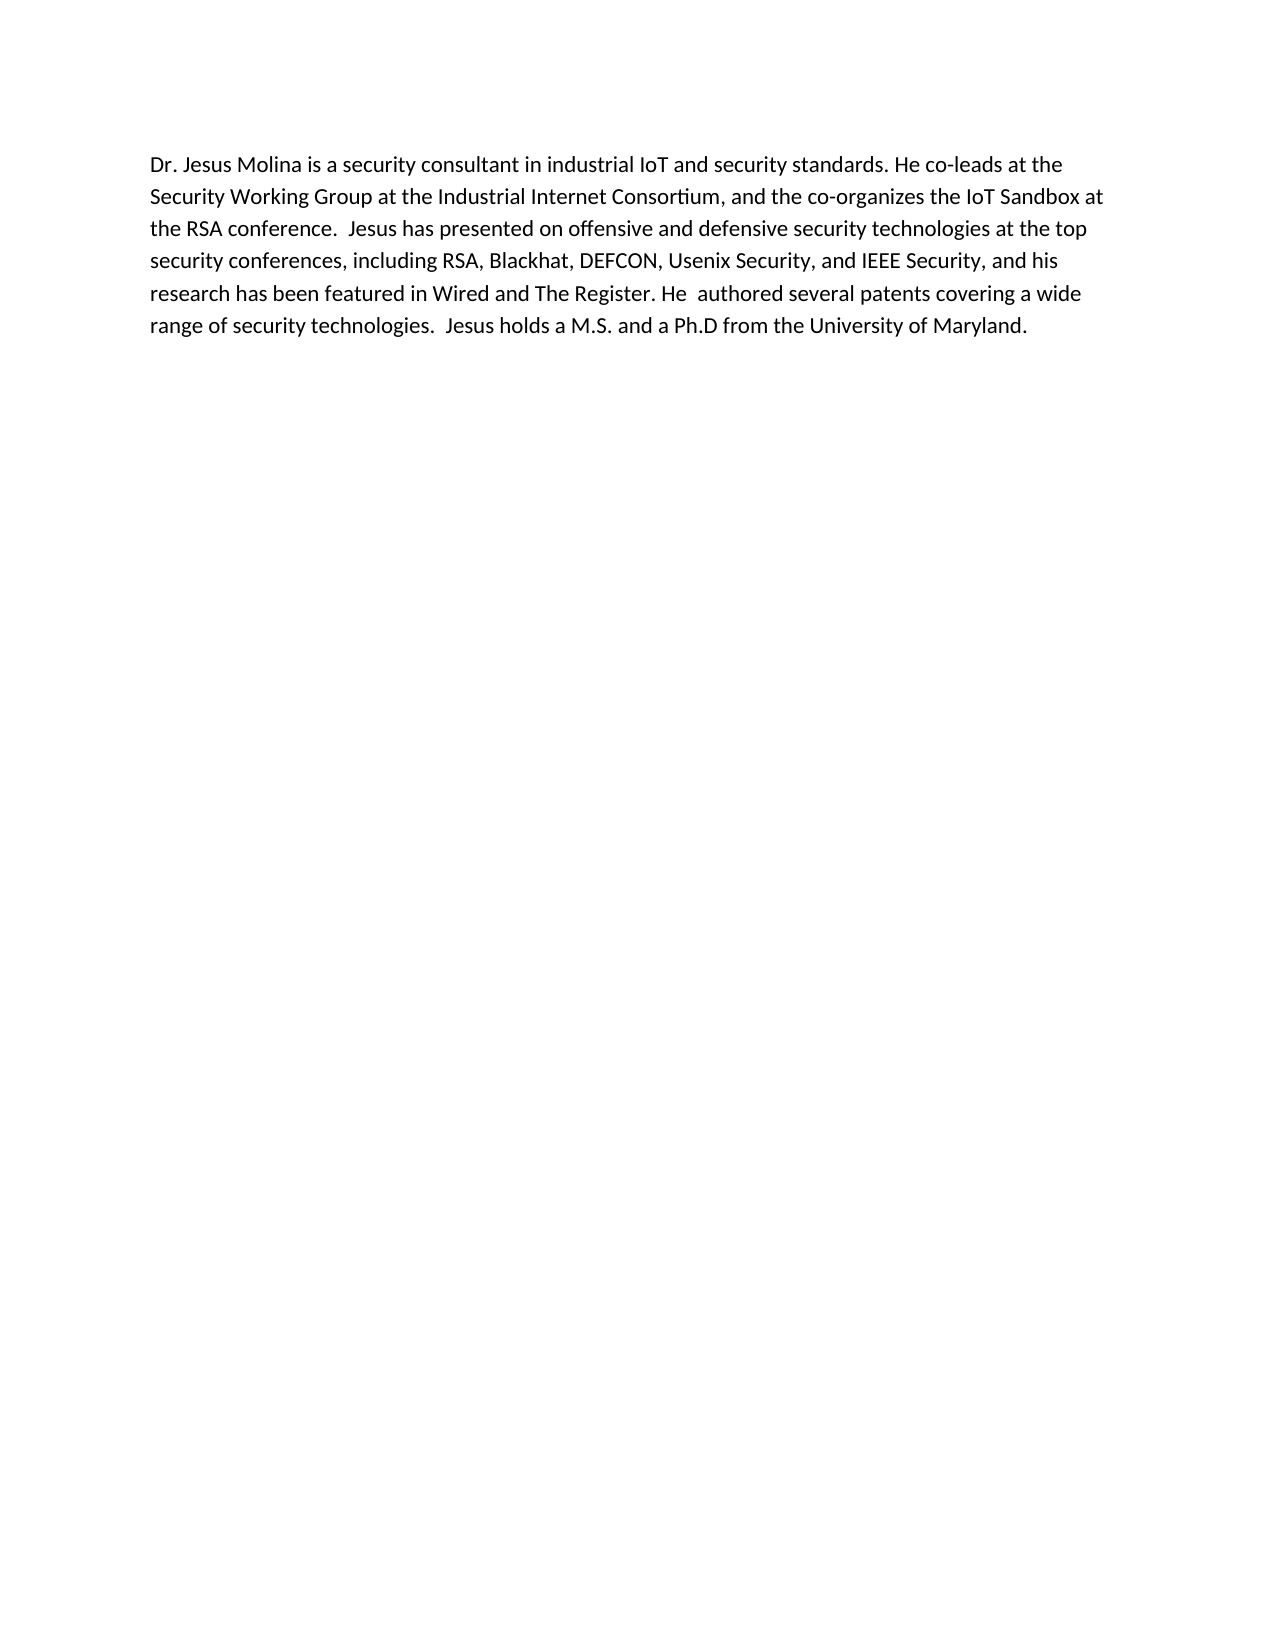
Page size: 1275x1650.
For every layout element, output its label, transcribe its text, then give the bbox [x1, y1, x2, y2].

text Dr. Jesus Molina is a security consultant in industrial IoT and security standards. He co-leads at the Security Working Group at the Industrial Internet Consortium, and the co-organizes the IoT Sandbox at the RSA conference. Jesus has presented on offensive and defensive security technologies at the top security conferences, including RSA, Blackhat, DEFCON, Usenix Security, and IEEE Security, and his research has been featured in Wired and The Register. He authored several patents covering a wide range of security technologies. Jesus holds a M.S. and a Ph.D from the University of Maryland. [150, 150, 1125, 339]
